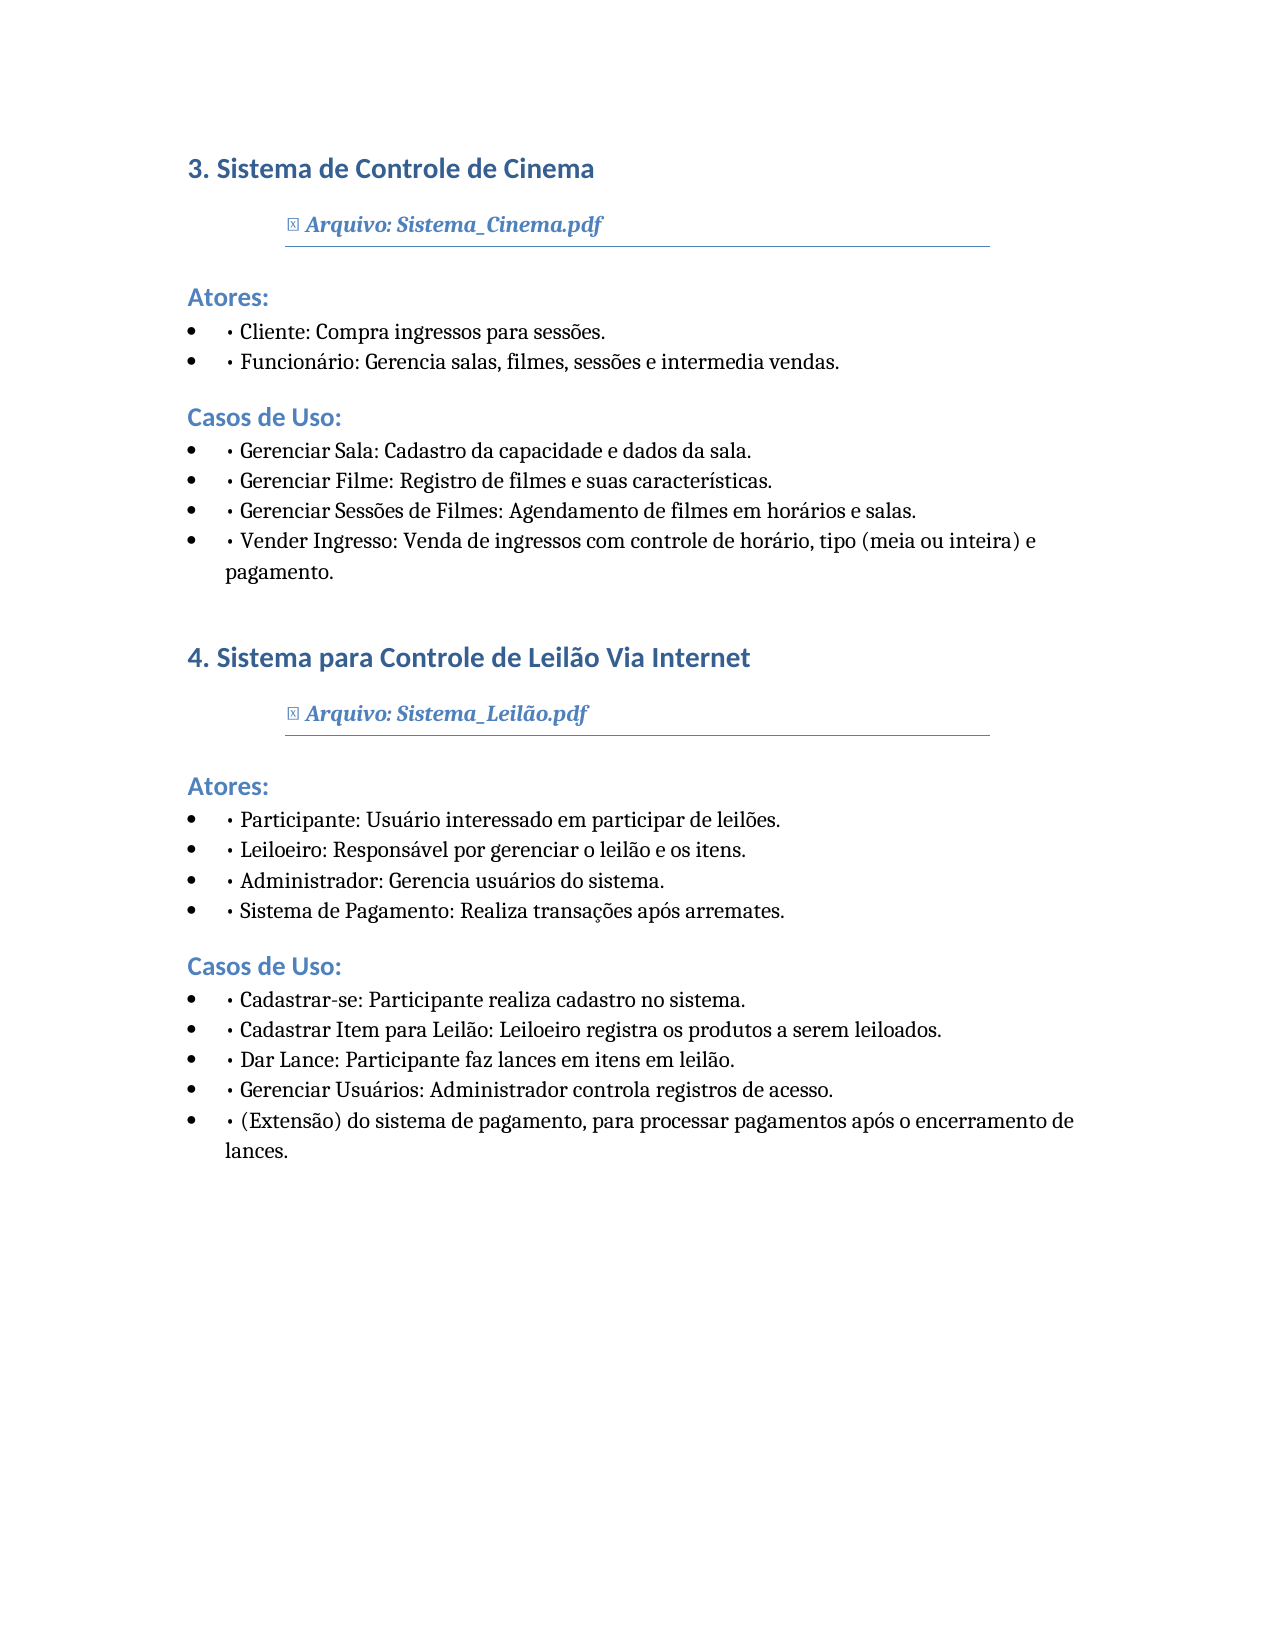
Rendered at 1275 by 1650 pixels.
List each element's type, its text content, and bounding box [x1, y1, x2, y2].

subtitle Atores: [187, 281, 1087, 313]
list • Gerenciar Filme: Registro de filmes e suas características. [187, 468, 1087, 494]
list • Cadastrar Item para Leilão: Leiloeiro registra os produtos a serem leiloados. [187, 1017, 1087, 1043]
subtitle 4. Sistema para Controle de Leilão Via Internet [187, 639, 1087, 674]
list • Dar Lance: Participante faz lances em itens em leilão. [187, 1047, 1087, 1073]
subtitle Casos de Uso: [187, 949, 1087, 982]
list • Funcionário: Gerencia salas, filmes, sessões e intermedia vendas. [187, 349, 1087, 375]
subtitle Atores: [187, 769, 1087, 802]
list • (Extensão) do sistema de pagamento, para processar pagamentos após o encerramento de lances. [187, 1107, 1087, 1164]
subtitle Casos de Uso: [187, 400, 1087, 433]
list • Leiloeiro: Responsável por gerenciar o leilão e os itens. [187, 837, 1087, 864]
list • Cadastrar-se: Participante realiza cadastro no sistema. [187, 987, 1087, 1013]
list • Participante: Usuário interessado em participar de leilões. [187, 807, 1087, 833]
list • Administrador: Gerencia usuários do sistema. [187, 867, 1087, 894]
list • Cliente: Compra ingressos para sessões. [187, 318, 1087, 345]
list • Gerenciar Sala: Cadastro da capacidade e dados da sala. [187, 438, 1087, 464]
list • Gerenciar Usuários: Administrador controla registros de acesso. [187, 1077, 1087, 1104]
text 📄 Arquivo: Sistema_Leilão.pdf [285, 700, 990, 735]
list • Gerenciar Sessões de Filmes: Agendamento de filmes em horários e salas. [187, 498, 1087, 524]
list • Sistema de Pagamento: Realiza transações após arremates. [187, 898, 1087, 924]
text 📄 Arquivo: Sistema_Cinema.pdf [285, 212, 990, 246]
subtitle 3. Sistema de Controle de Cinema [187, 150, 1087, 186]
list • Vender Ingresso: Venda de ingressos com controle de horário, tipo (meia ou inteira) e pagamento. [187, 528, 1087, 585]
